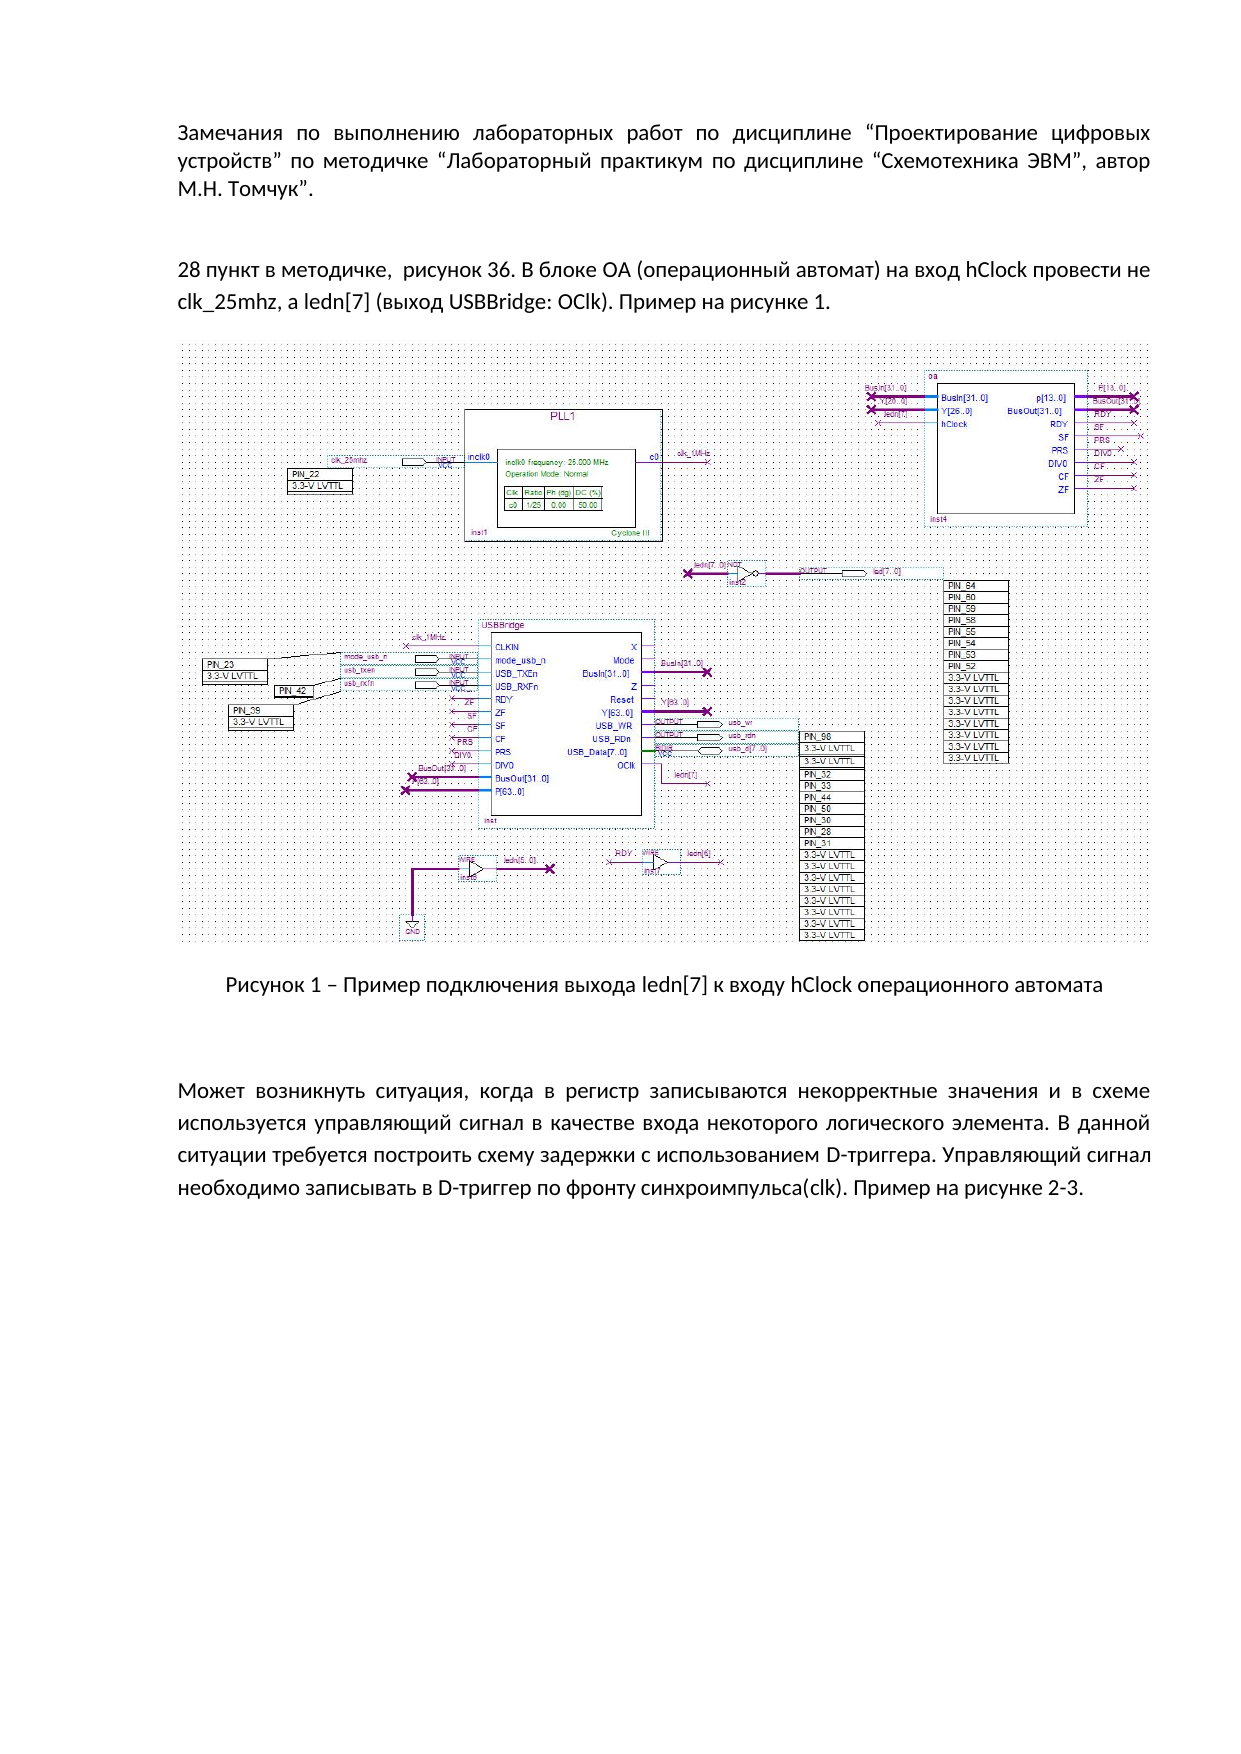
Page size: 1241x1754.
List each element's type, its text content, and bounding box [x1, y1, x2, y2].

text Может возникнуть ситуация, когда в регистр записываются некорректные значения и в схеме используется управляющий сигнал в качестве входа некоторого логического элемента. В данной ситуации требуется построить схему задержки с использованием D-триггера. Управляющий сигнал необходимо записывать в D-триггер по фронту синхроимпульса(clk). Пример на рисунке 2-3. [177, 1076, 1152, 1201]
text Рисунок 1 – Пример подключения выхода ledn[7] к входу hClock операционного автомата [177, 970, 1152, 998]
picture [177, 340, 1153, 946]
text Замечания по выполнению лабораторных работ по дисциплине “Проектирование цифровых устройств” по методичке “Лабораторный практикум по дисциплине “Схемотехника ЭВМ”, автор М.Н. Томчук”. [177, 118, 1152, 202]
text 28 пункт в методичке, рисунок 36. В блоке OA (операционный автомат) на вход hClock провести не clk_25mhz, а ledn[7] (выход USBBridge: OClk). Пример на рисунке 1. [177, 255, 1152, 315]
